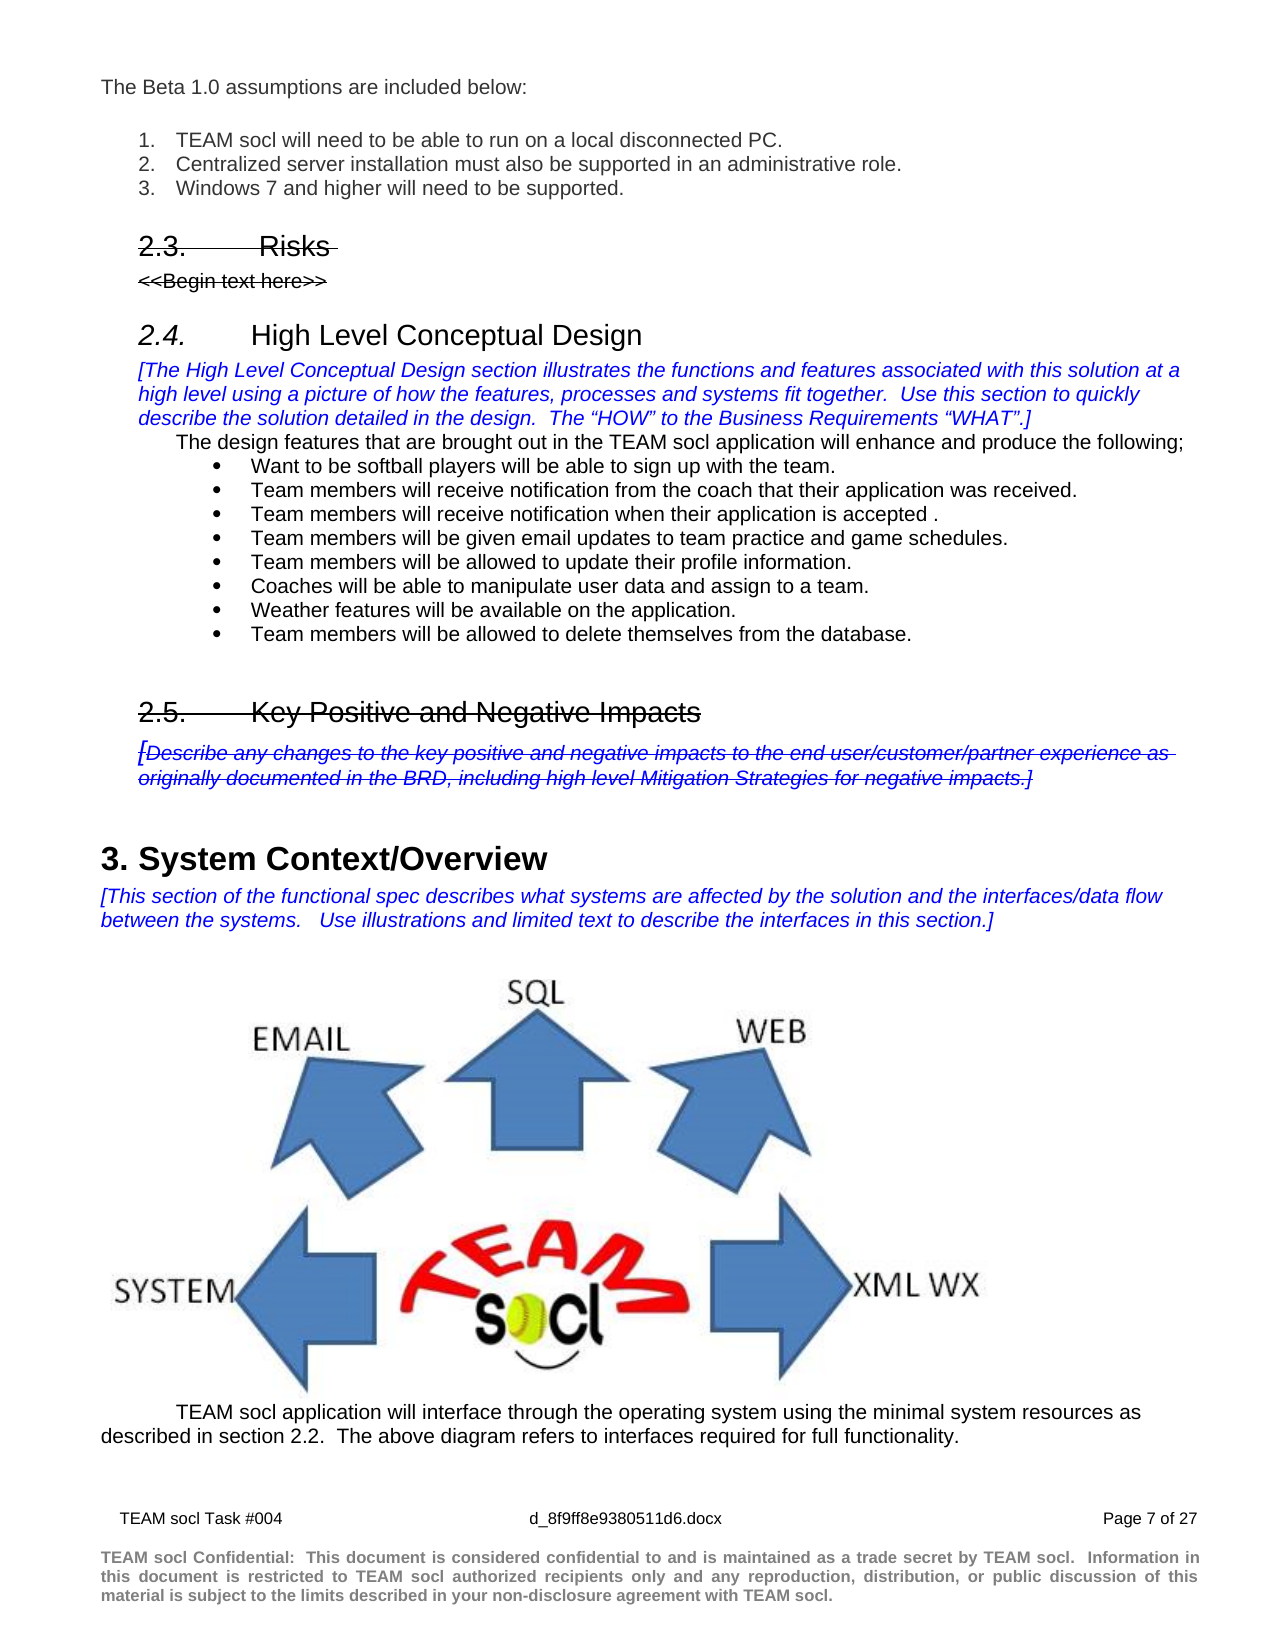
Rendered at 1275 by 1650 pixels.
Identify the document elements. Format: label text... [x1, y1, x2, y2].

list Coaches will be able to manipulate user data and assign to a team. [213, 574, 1200, 598]
text [Describe any changes to the key positive and negative impacts to the end user/customer/partner experience as originally documented in the BRD, including high level Mitigation Strategies for negative impacts.] [138, 735, 1200, 790]
list Team members will be given email updates to team practice and game schedules. [213, 526, 1200, 550]
text <<Begin text here>> [138, 269, 1200, 293]
list Want to be softball players will be able to sign up with the team. [213, 453, 1200, 478]
subtitle High Level Conceptual Design [138, 318, 1200, 351]
subtitle Key Positive and Negative Impacts [138, 695, 1200, 728]
list Team members will be allowed to update their profile information. [213, 550, 1200, 574]
list Team members will receive notification from the coach that their application was received. [213, 478, 1200, 502]
list TEAM socl will need to be able to run on a local disconnected PC. [138, 128, 1200, 152]
text [This section of the functional spec describes what systems are affected by the solution and the interfaces/data flow between the systems. Use illustrations and limited text to describe the interfaces in this section.] [101, 884, 1200, 932]
text [The High Level Conceptual Design section illustrates the functions and features associated with this solution at a high level using a picture of how the features, processes and systems fit together. Use this section to quickly describe the solution detailed in the design. The “HOW” to the Business Requirements “WHAT”.] [138, 358, 1200, 429]
list Team members will be allowed to delete themselves from the database. [213, 622, 1200, 646]
text The design features that are brought out in the TEAM socl application will enhance and produce the following; [138, 429, 1200, 453]
list Centralized server installation must also be supported in an administrative role. [138, 152, 1200, 176]
subtitle System Context/Overview [101, 839, 1200, 877]
subtitle Risks [138, 229, 1200, 263]
picture [100, 979, 988, 1400]
list Weather features will be available on the application. [213, 598, 1200, 622]
text TEAM socl application will interface through the operating system using the minimal system resources as described in section 2.2. The above diagram refers to interfaces required for full functionality. [101, 1400, 1200, 1448]
list Team members will receive notification when their application is accepted . [213, 502, 1200, 526]
list Windows 7 and higher will need to be supported. [138, 176, 1200, 200]
text The Beta 1.0 assumptions are included below: [101, 75, 1200, 99]
